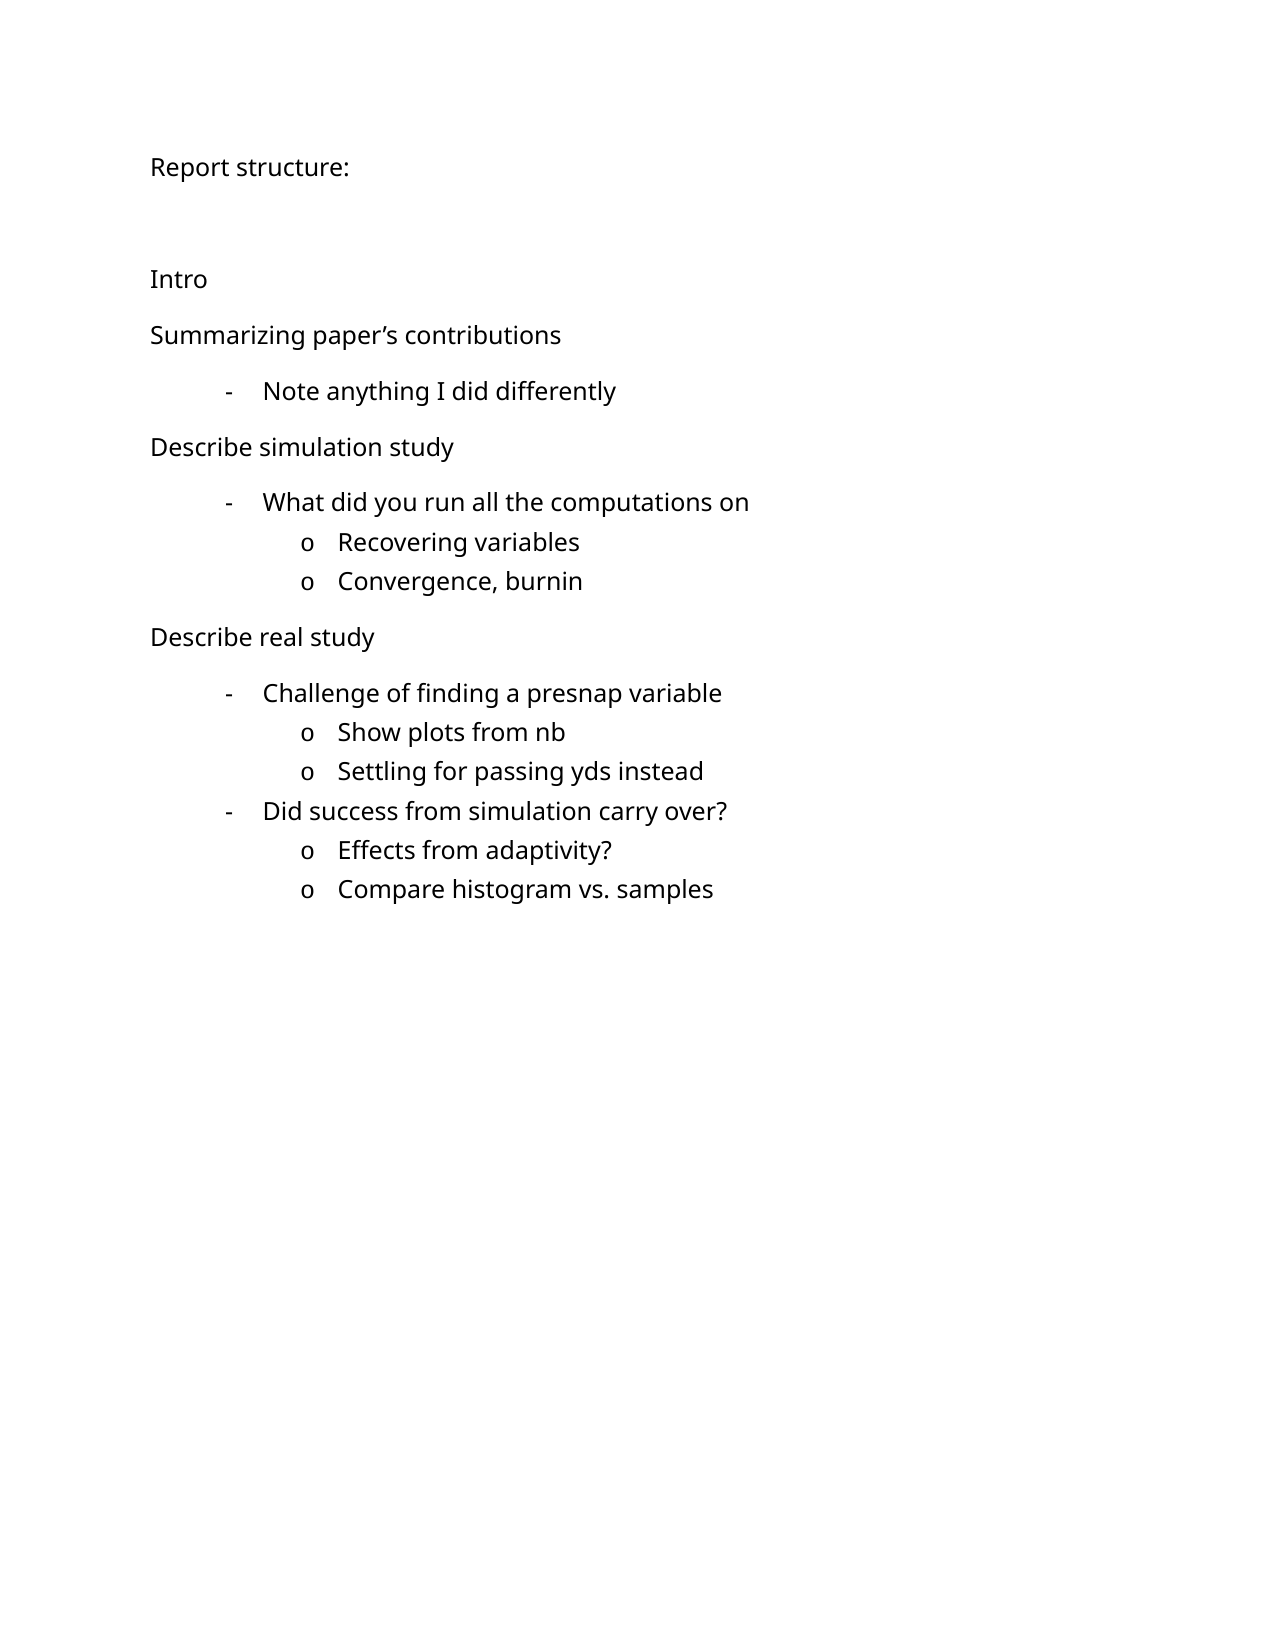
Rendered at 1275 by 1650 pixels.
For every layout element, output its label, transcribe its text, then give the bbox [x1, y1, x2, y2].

text Describe real study [150, 619, 1125, 654]
list Note anything I did differently [225, 373, 1125, 407]
list Show plots from nb [300, 714, 1125, 749]
list What did you run all the computations on [225, 485, 1125, 519]
list Recovering variables [300, 524, 1125, 558]
text Intro [150, 262, 1125, 296]
text Report structure: [150, 150, 1125, 184]
list Effects from adaptivity? [300, 832, 1125, 867]
list Compare histogram vs. samples [300, 872, 1125, 906]
list Did success from simulation carry over? [225, 793, 1125, 827]
text Describe simulation study [150, 429, 1125, 463]
list Convergence, burnin [300, 563, 1125, 598]
list Challenge of finding a presnap variable [225, 675, 1125, 709]
list Settling for passing yds instead [300, 754, 1125, 788]
text Summarizing paper’s contributions [150, 317, 1125, 352]
